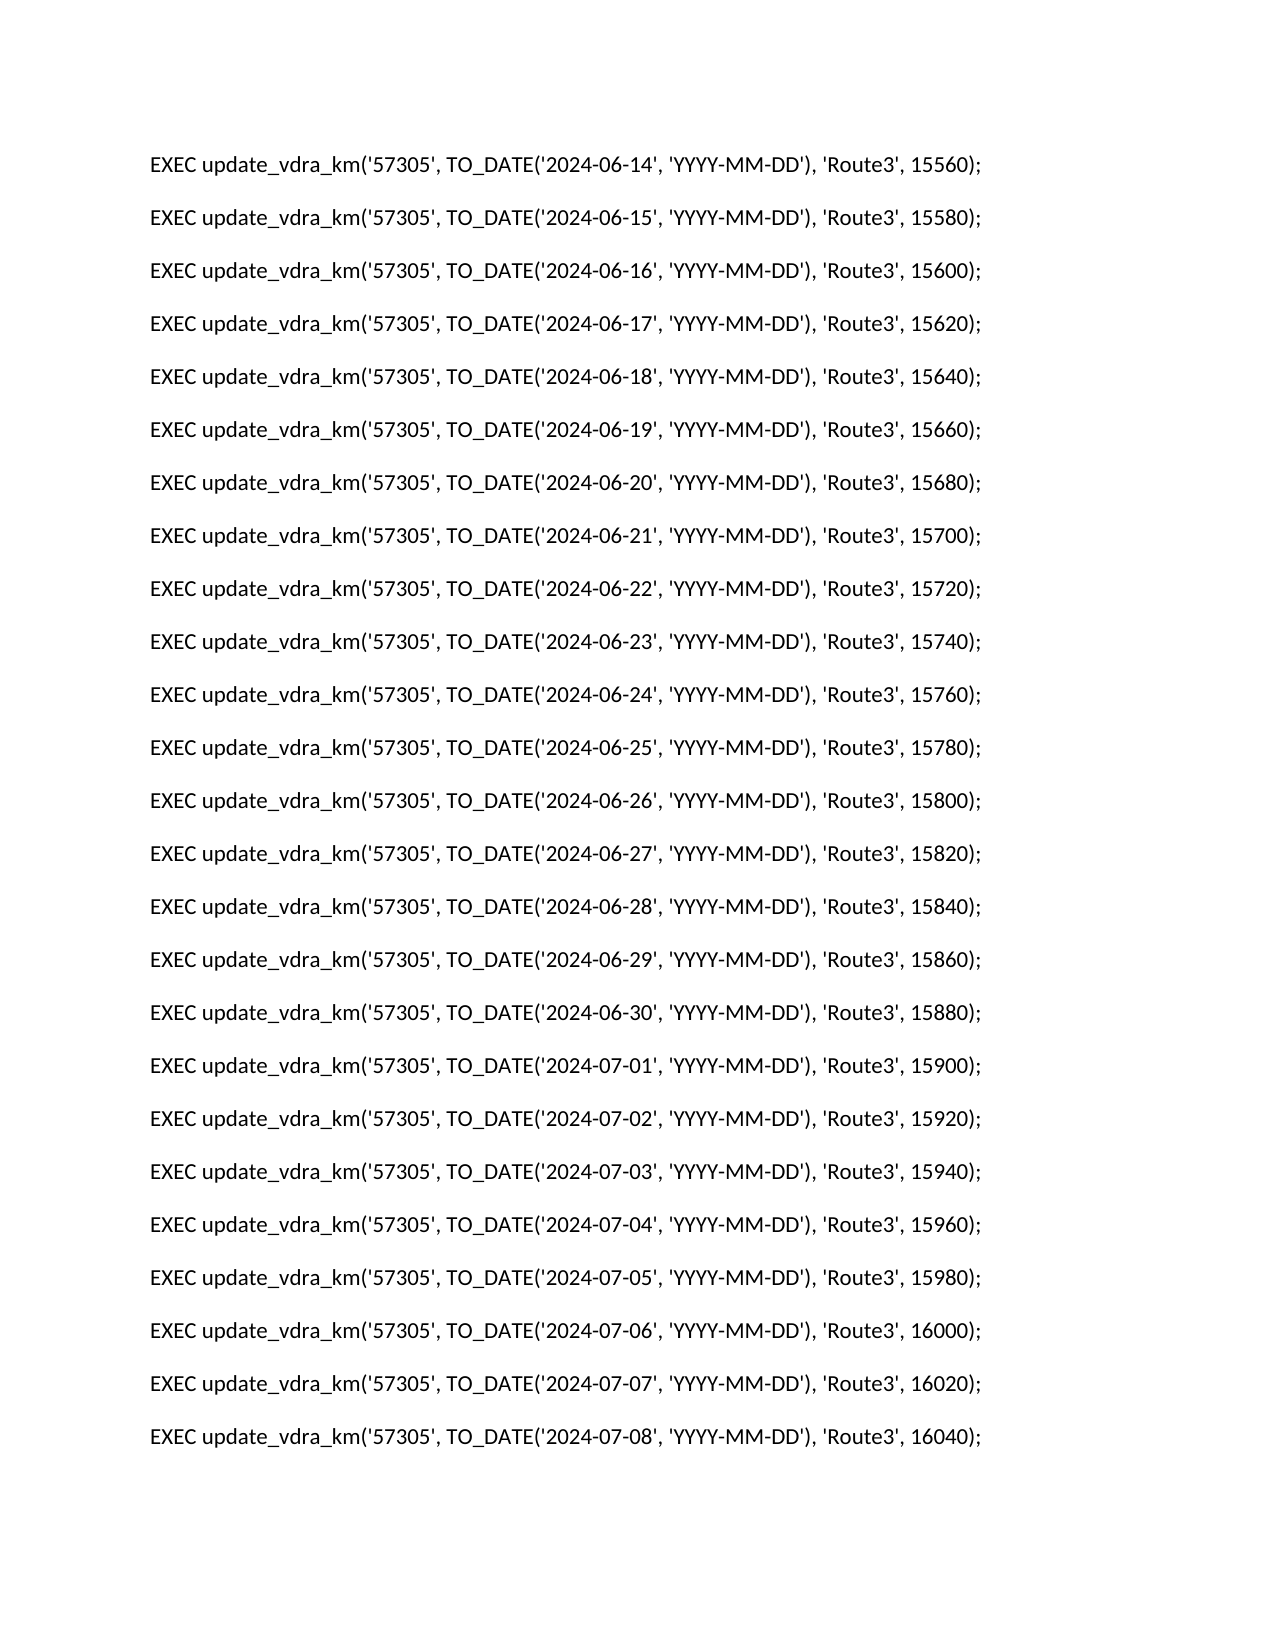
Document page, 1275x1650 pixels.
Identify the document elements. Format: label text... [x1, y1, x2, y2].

text EXEC update_vdra_km('57305', TO_DATE('2024-07-06', 'YYYY-MM-DD'), 'Route3', 16000); [150, 1316, 1125, 1344]
text EXEC update_vdra_km('57305', TO_DATE('2024-06-16', 'YYYY-MM-DD'), 'Route3', 15600); [150, 256, 1125, 284]
text EXEC update_vdra_km('57305', TO_DATE('2024-06-28', 'YYYY-MM-DD'), 'Route3', 15840); [150, 892, 1125, 920]
text EXEC update_vdra_km('57305', TO_DATE('2024-07-08', 'YYYY-MM-DD'), 'Route3', 16040); [150, 1422, 1125, 1451]
text EXEC update_vdra_km('57305', TO_DATE('2024-06-18', 'YYYY-MM-DD'), 'Route3', 15640); [150, 362, 1125, 390]
text EXEC update_vdra_km('57305', TO_DATE('2024-06-23', 'YYYY-MM-DD'), 'Route3', 15740); [150, 627, 1125, 655]
text EXEC update_vdra_km('57305', TO_DATE('2024-06-14', 'YYYY-MM-DD'), 'Route3', 15560); [150, 150, 1125, 178]
text EXEC update_vdra_km('57305', TO_DATE('2024-06-20', 'YYYY-MM-DD'), 'Route3', 15680); [150, 468, 1125, 496]
text EXEC update_vdra_km('57305', TO_DATE('2024-06-26', 'YYYY-MM-DD'), 'Route3', 15800); [150, 786, 1125, 814]
text EXEC update_vdra_km('57305', TO_DATE('2024-06-15', 'YYYY-MM-DD'), 'Route3', 15580); [150, 203, 1125, 231]
text EXEC update_vdra_km('57305', TO_DATE('2024-07-02', 'YYYY-MM-DD'), 'Route3', 15920); [150, 1104, 1125, 1132]
text EXEC update_vdra_km('57305', TO_DATE('2024-06-17', 'YYYY-MM-DD'), 'Route3', 15620); [150, 309, 1125, 337]
text EXEC update_vdra_km('57305', TO_DATE('2024-06-21', 'YYYY-MM-DD'), 'Route3', 15700); [150, 521, 1125, 549]
text EXEC update_vdra_km('57305', TO_DATE('2024-07-03', 'YYYY-MM-DD'), 'Route3', 15940); [150, 1157, 1125, 1185]
text EXEC update_vdra_km('57305', TO_DATE('2024-06-30', 'YYYY-MM-DD'), 'Route3', 15880); [150, 998, 1125, 1026]
text EXEC update_vdra_km('57305', TO_DATE('2024-06-29', 'YYYY-MM-DD'), 'Route3', 15860); [150, 945, 1125, 973]
text EXEC update_vdra_km('57305', TO_DATE('2024-06-22', 'YYYY-MM-DD'), 'Route3', 15720); [150, 574, 1125, 602]
text EXEC update_vdra_km('57305', TO_DATE('2024-06-19', 'YYYY-MM-DD'), 'Route3', 15660); [150, 415, 1125, 443]
text EXEC update_vdra_km('57305', TO_DATE('2024-07-01', 'YYYY-MM-DD'), 'Route3', 15900); [150, 1051, 1125, 1079]
text EXEC update_vdra_km('57305', TO_DATE('2024-06-24', 'YYYY-MM-DD'), 'Route3', 15760); [150, 680, 1125, 708]
text EXEC update_vdra_km('57305', TO_DATE('2024-07-04', 'YYYY-MM-DD'), 'Route3', 15960); [150, 1210, 1125, 1238]
text EXEC update_vdra_km('57305', TO_DATE('2024-07-07', 'YYYY-MM-DD'), 'Route3', 16020); [150, 1369, 1125, 1397]
text EXEC update_vdra_km('57305', TO_DATE('2024-06-25', 'YYYY-MM-DD'), 'Route3', 15780); [150, 733, 1125, 761]
text EXEC update_vdra_km('57305', TO_DATE('2024-06-27', 'YYYY-MM-DD'), 'Route3', 15820); [150, 839, 1125, 867]
text EXEC update_vdra_km('57305', TO_DATE('2024-07-05', 'YYYY-MM-DD'), 'Route3', 15980); [150, 1263, 1125, 1291]
